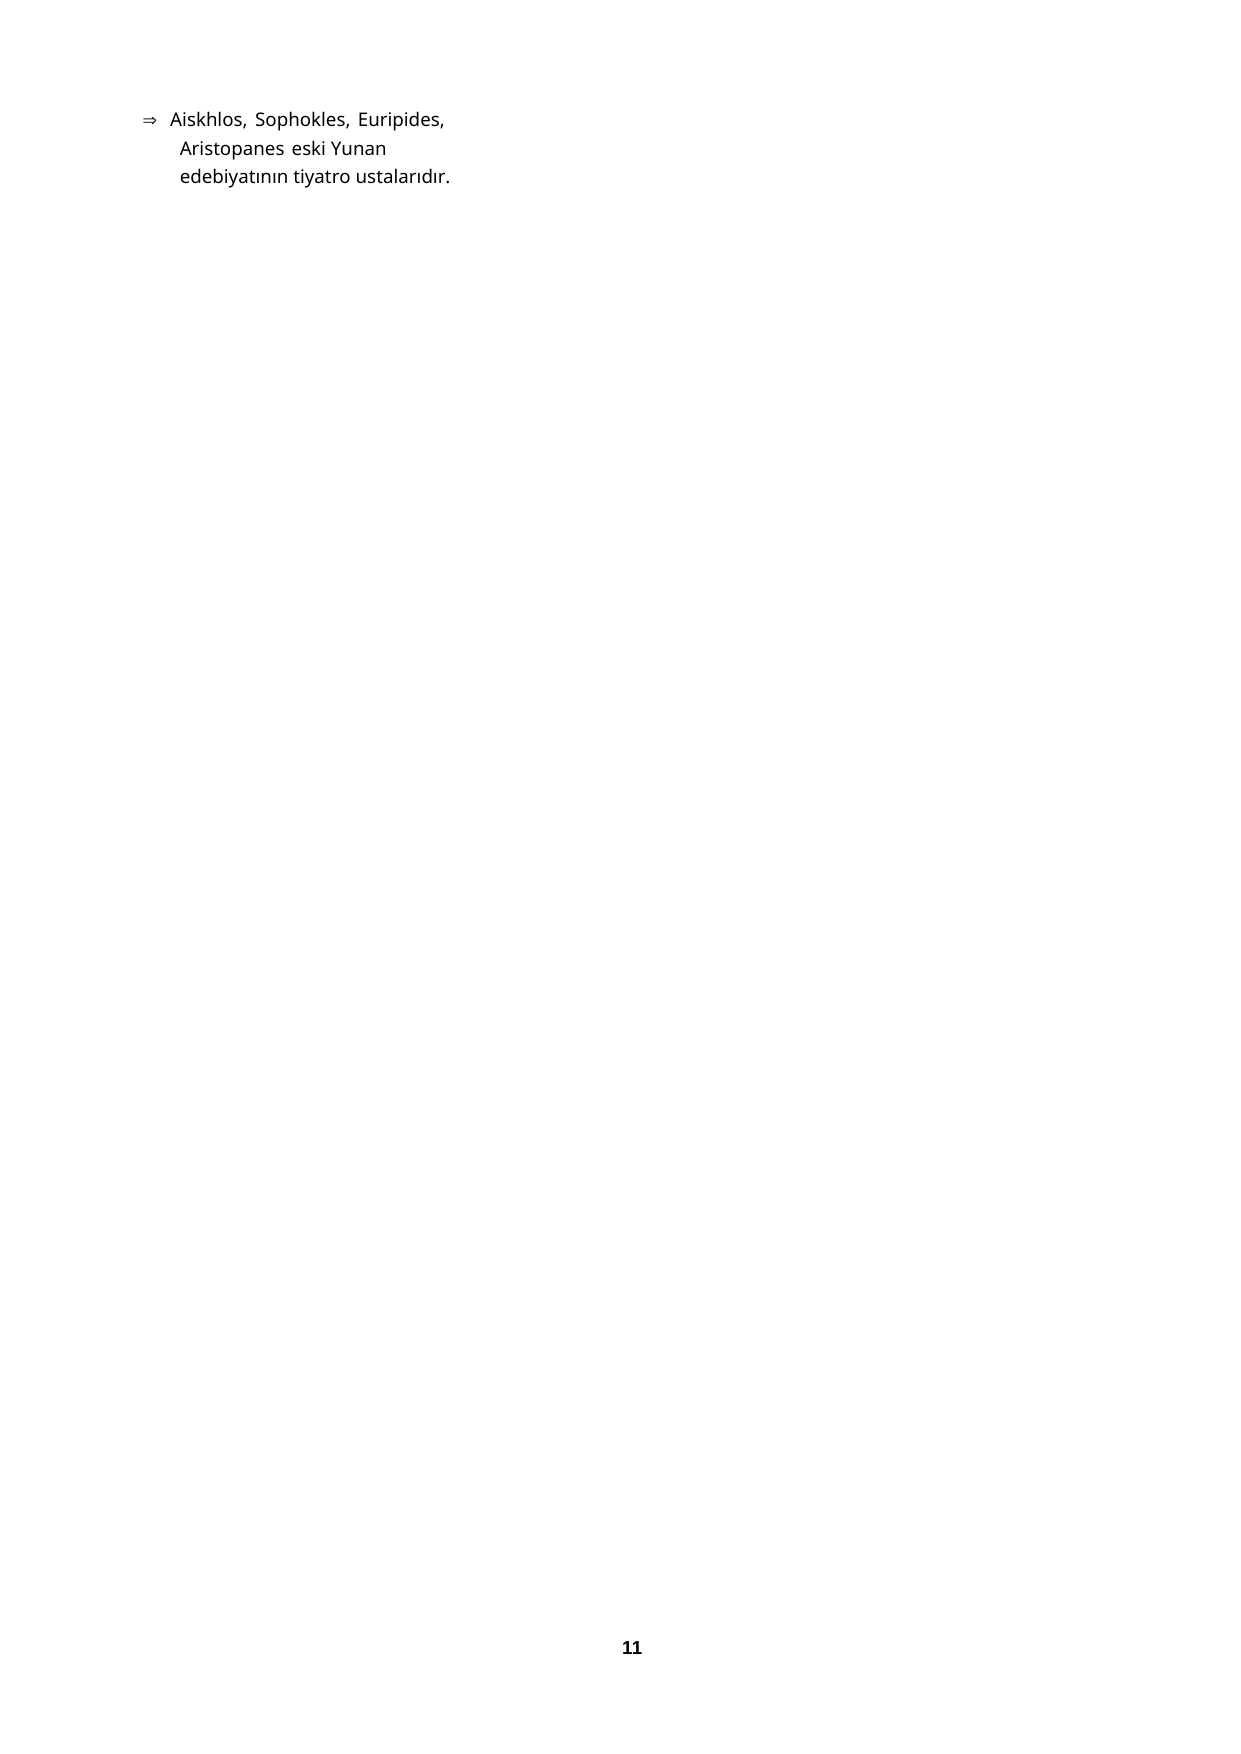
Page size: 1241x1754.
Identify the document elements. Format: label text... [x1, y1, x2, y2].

text  Aiskhlos, Sophokles, Euripides, Aristopanes eski Yunan edebiyatının tiyatro ustalarıdır. [142, 106, 499, 189]
